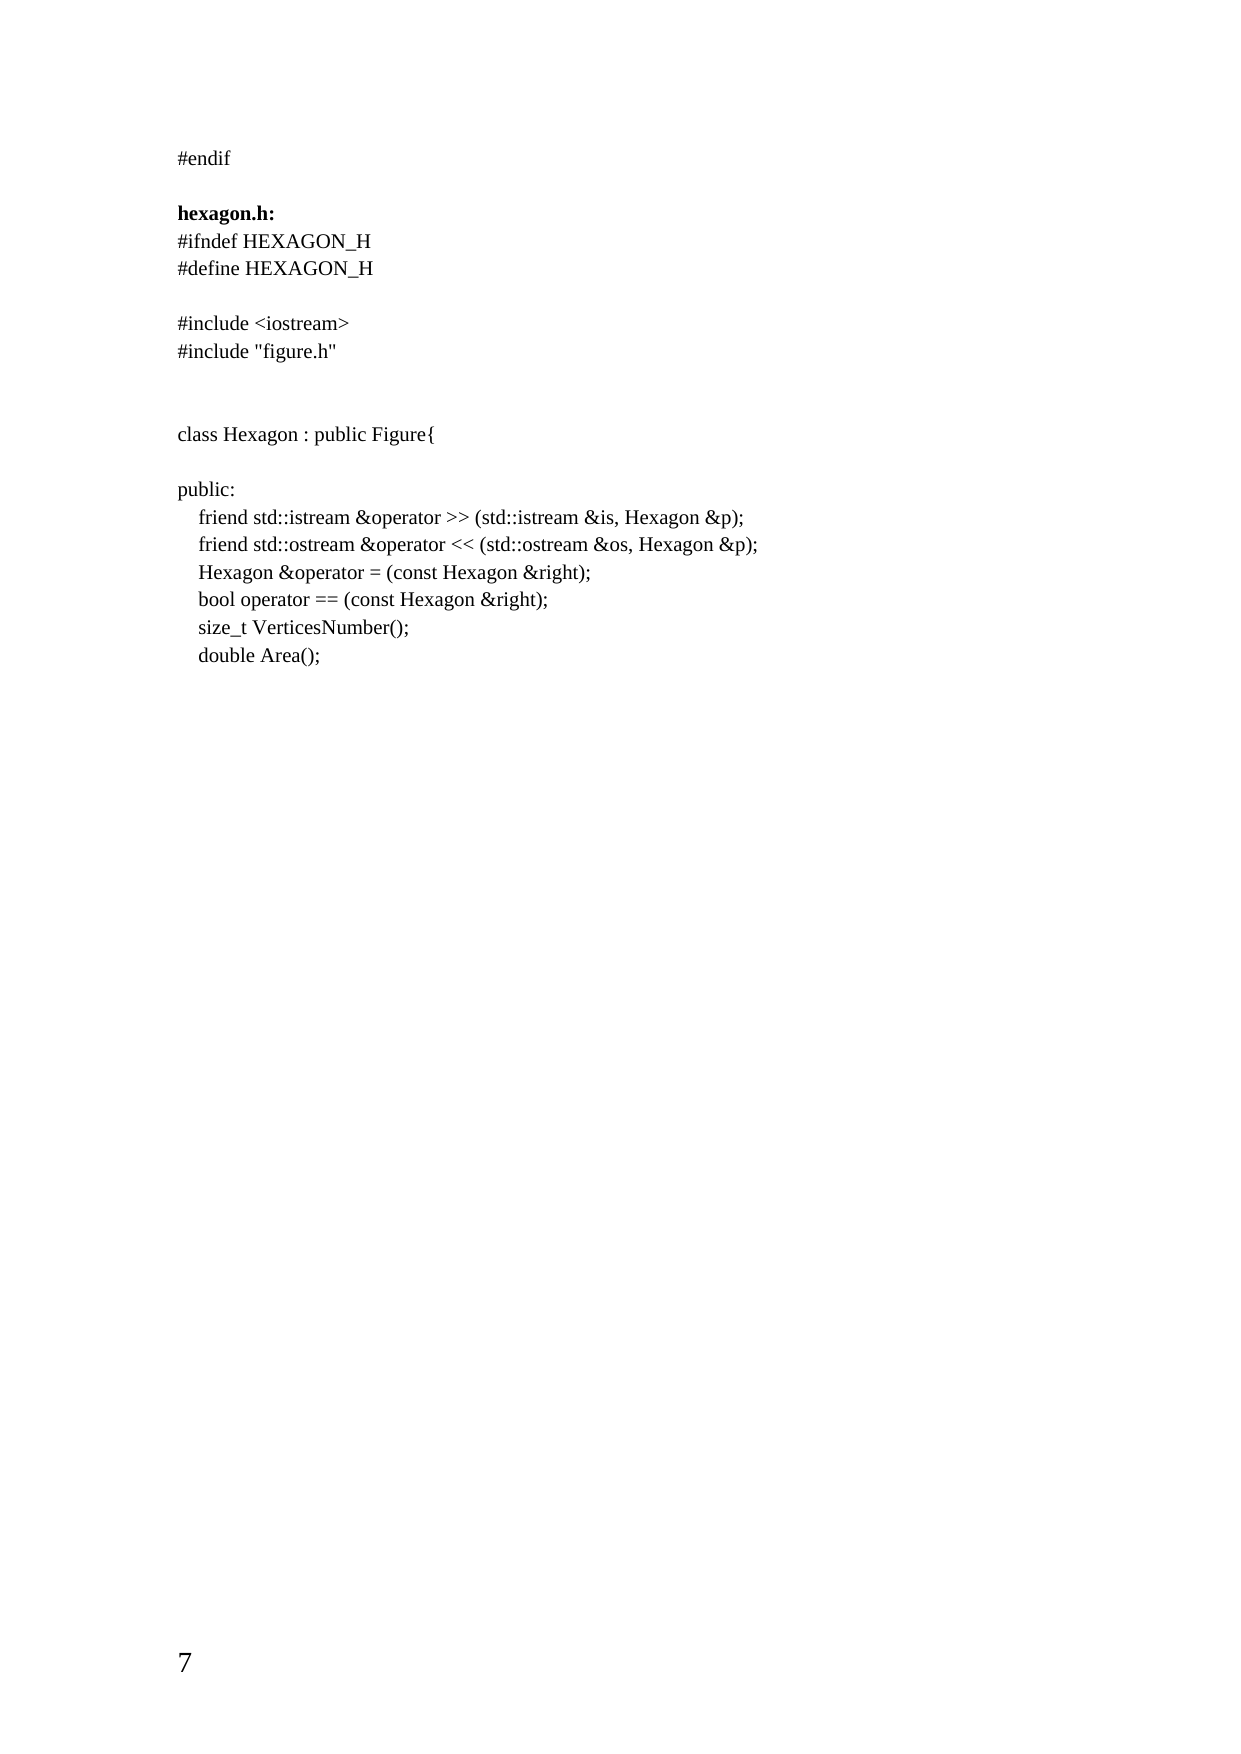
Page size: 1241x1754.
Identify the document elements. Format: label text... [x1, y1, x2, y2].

subtitle #include <iostream> [177, 311, 1152, 335]
subtitle #ifndef HEXAGON_H [177, 228, 1152, 253]
subtitle #include "figure.h" [177, 339, 1152, 363]
subtitle public: [177, 477, 1152, 501]
subtitle Hexagon &operator = (const Hexagon &right); [177, 560, 1152, 584]
subtitle friend std::istream &operator >> (std::istream &is, Hexagon &p); [177, 504, 1152, 529]
subtitle class Hexagon : public Figure{ [177, 422, 1152, 446]
subtitle #endif [177, 146, 1152, 170]
subtitle bool operator == (const Hexagon &right); [177, 587, 1152, 611]
subtitle #define HEXAGON_H [177, 256, 1152, 280]
subtitle hexagon.h: [177, 201, 1152, 225]
subtitle size_t VerticesNumber(); [177, 615, 1152, 639]
subtitle friend std::ostream &operator << (std::ostream &os, Hexagon &p); [177, 532, 1152, 556]
subtitle double Area(); [177, 643, 1152, 667]
